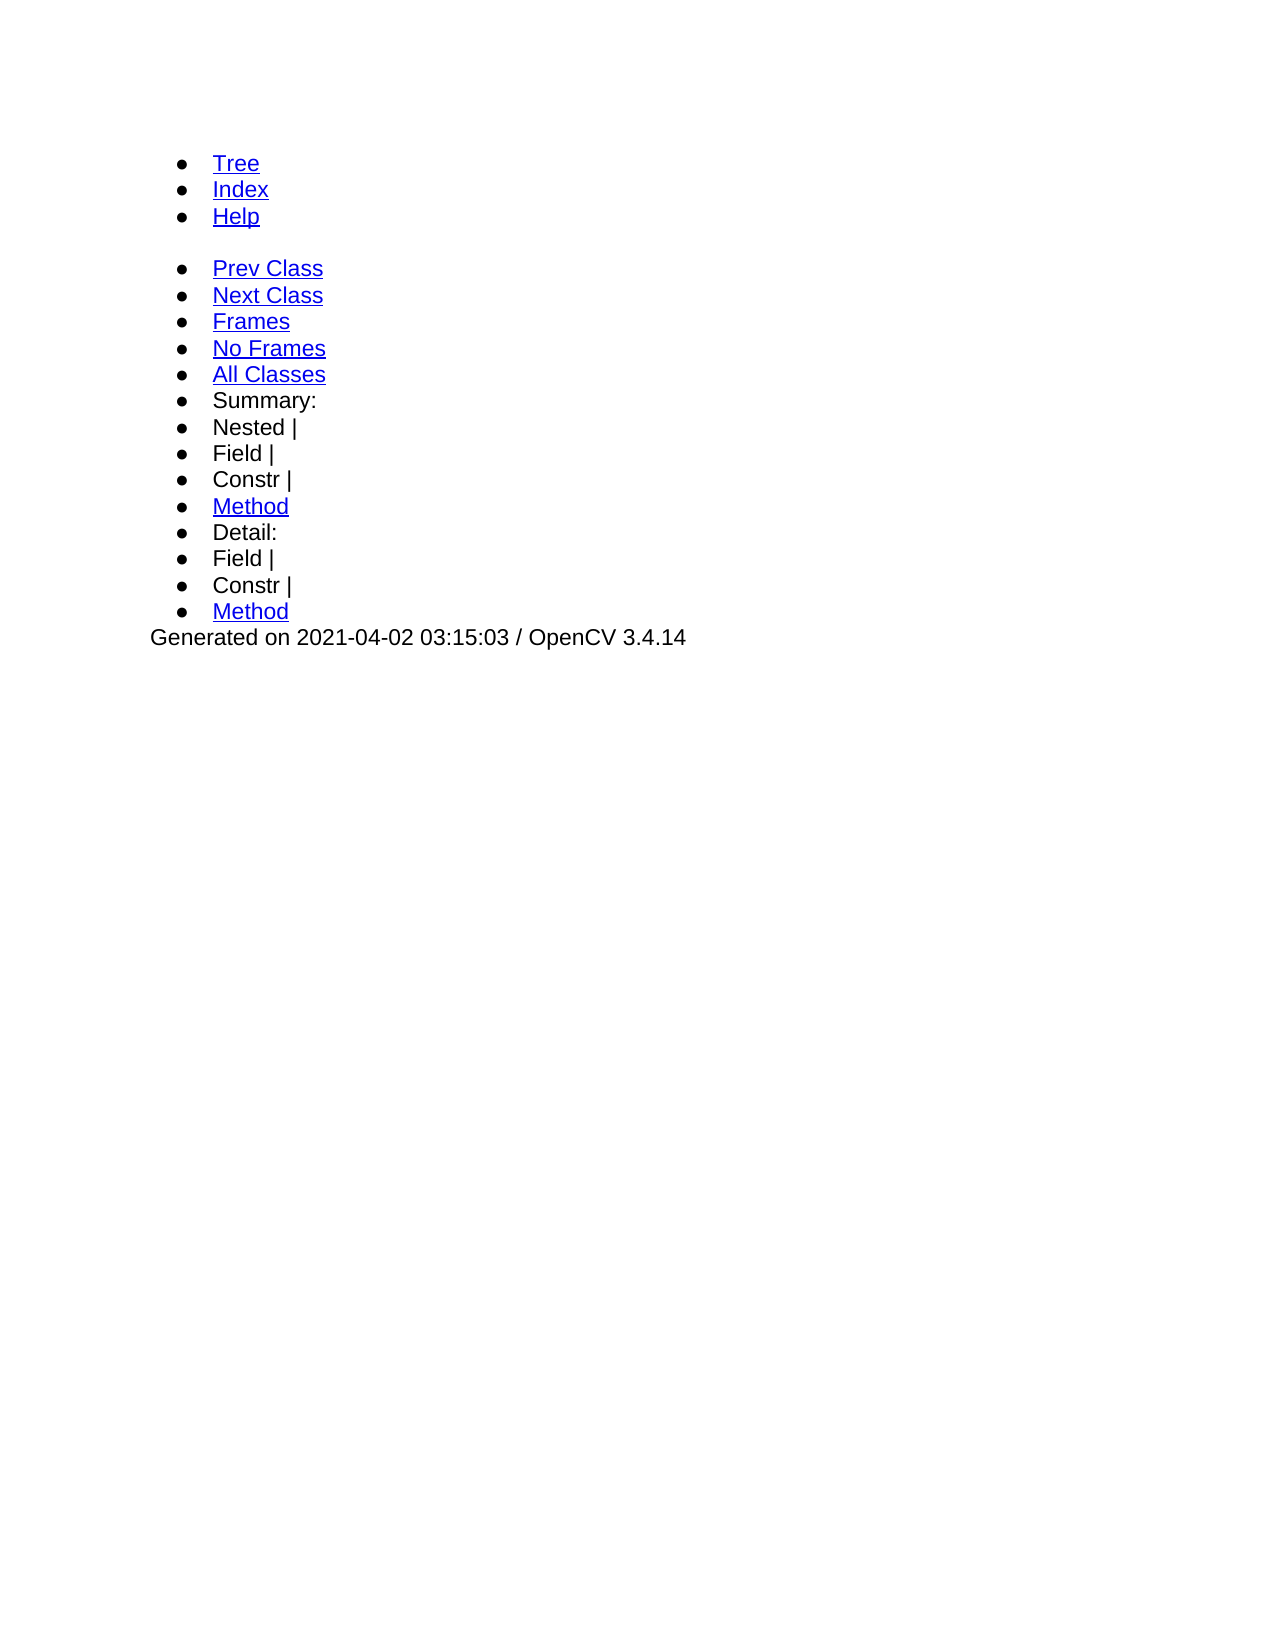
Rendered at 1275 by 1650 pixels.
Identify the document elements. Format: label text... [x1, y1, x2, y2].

list Index [175, 176, 1125, 203]
list Detail: [175, 519, 1125, 545]
list Field | [175, 440, 1125, 466]
list Nested | [175, 413, 1125, 440]
list Help [175, 203, 1125, 229]
list Frames [175, 308, 1125, 334]
list Prev Class [175, 255, 1125, 282]
list Method [175, 598, 1125, 624]
list Next Class [175, 282, 1125, 308]
list No Frames [175, 334, 1125, 361]
text Generated on 2021-04-02 03:15:03 / OpenCV 3.4.14 [150, 624, 1125, 651]
list Summary: [175, 387, 1125, 413]
list Method [175, 493, 1125, 519]
list Constr | [175, 466, 1125, 493]
list Constr | [175, 572, 1125, 598]
list All Classes [175, 361, 1125, 387]
list Field | [175, 545, 1125, 572]
list Tree [175, 150, 1125, 176]
